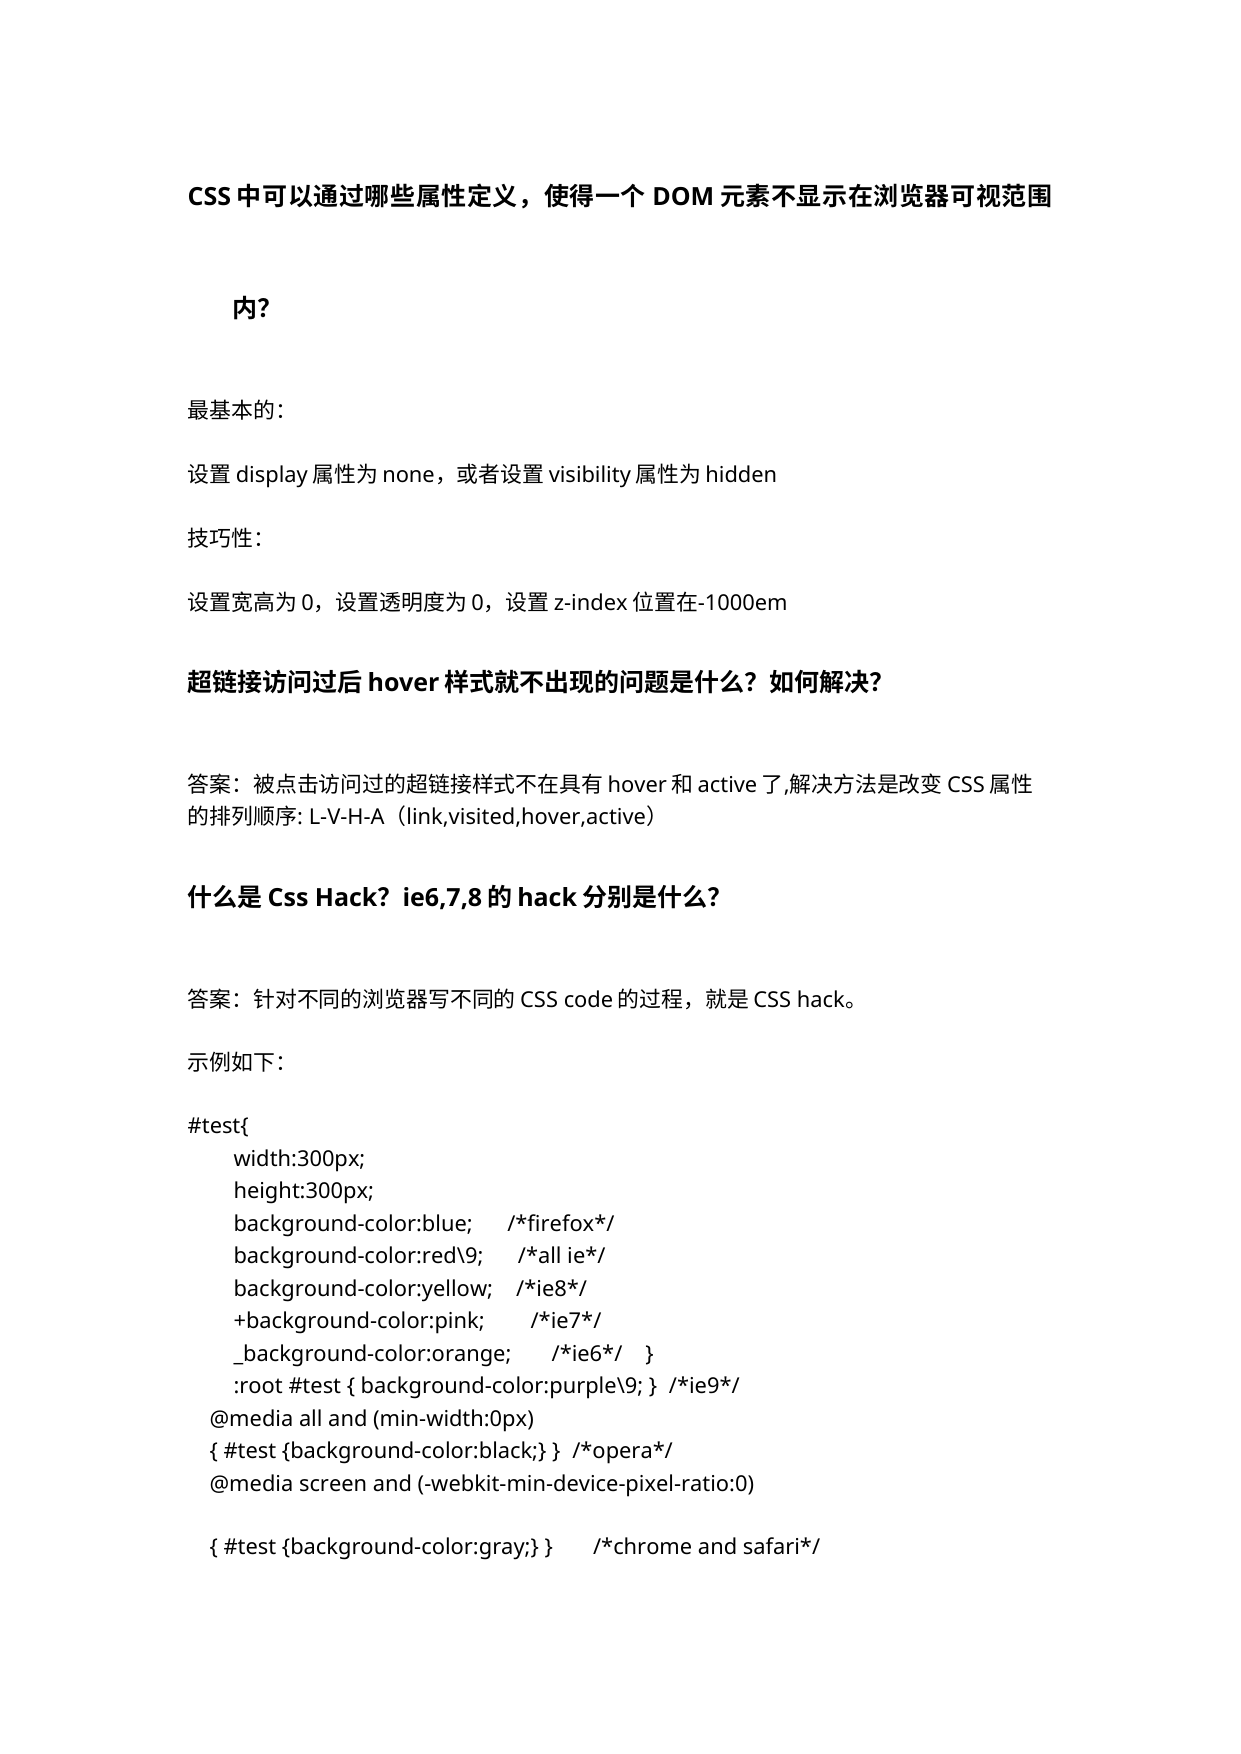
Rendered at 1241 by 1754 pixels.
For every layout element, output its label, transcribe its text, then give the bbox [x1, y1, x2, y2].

text _background-color:orange; /*ie6*/ } [187, 1336, 1053, 1369]
text #test{ [187, 1109, 1053, 1141]
subtitle CSS中可以通过哪些属性定义，使得一个DOM元素不显示在浏览器可视范围内？ [187, 162, 1053, 339]
text +background-color:pink; /*ie7*/ [187, 1304, 1053, 1336]
subtitle 什么是Css Hack？ie6,7,8的hack分别是什么？ [187, 863, 1053, 928]
text 最基本的： [187, 393, 1053, 425]
text background-color:yellow; /*ie8*/ [187, 1271, 1053, 1304]
text 技巧性： [187, 520, 1053, 553]
text background-color:red\9; /*all ie*/ [187, 1239, 1053, 1271]
text height:300px; [187, 1174, 1053, 1206]
text 设置宽高为0，设置透明度为0，设置z-index位置在-1000em [187, 584, 1053, 617]
text :root #test { background-color:purple\9; } /*ie9*/ [187, 1369, 1053, 1401]
subtitle 超链接访问过后hover样式就不出现的问题是什么？如何解决？ [187, 648, 1053, 713]
text { #test {background-color:black;} } /*opera*/ [187, 1434, 1053, 1466]
text 设置display属性为none，或者设置visibility属性为hidden [187, 457, 1053, 489]
text @media screen and (-webkit-min-device-pixel-ratio:0) [187, 1466, 1053, 1499]
text @media all and (min-width:0px) [187, 1401, 1053, 1434]
text 示例如下： [187, 1045, 1053, 1077]
text background-color:blue; /*firefox*/ [187, 1206, 1053, 1239]
text 答案：针对不同的浏览器写不同的CSS code的过程，就是CSS hack。 [187, 981, 1053, 1014]
text width:300px; [187, 1141, 1053, 1174]
text 答案：被点击访问过的超链接样式不在具有hover和active了,解决方法是改变CSS属性的排列顺序: L-V-H-A（link,visited,hover,active） [187, 766, 1053, 831]
text { #test {background-color:gray;} } /*chrome and safari*/ [187, 1530, 1053, 1562]
